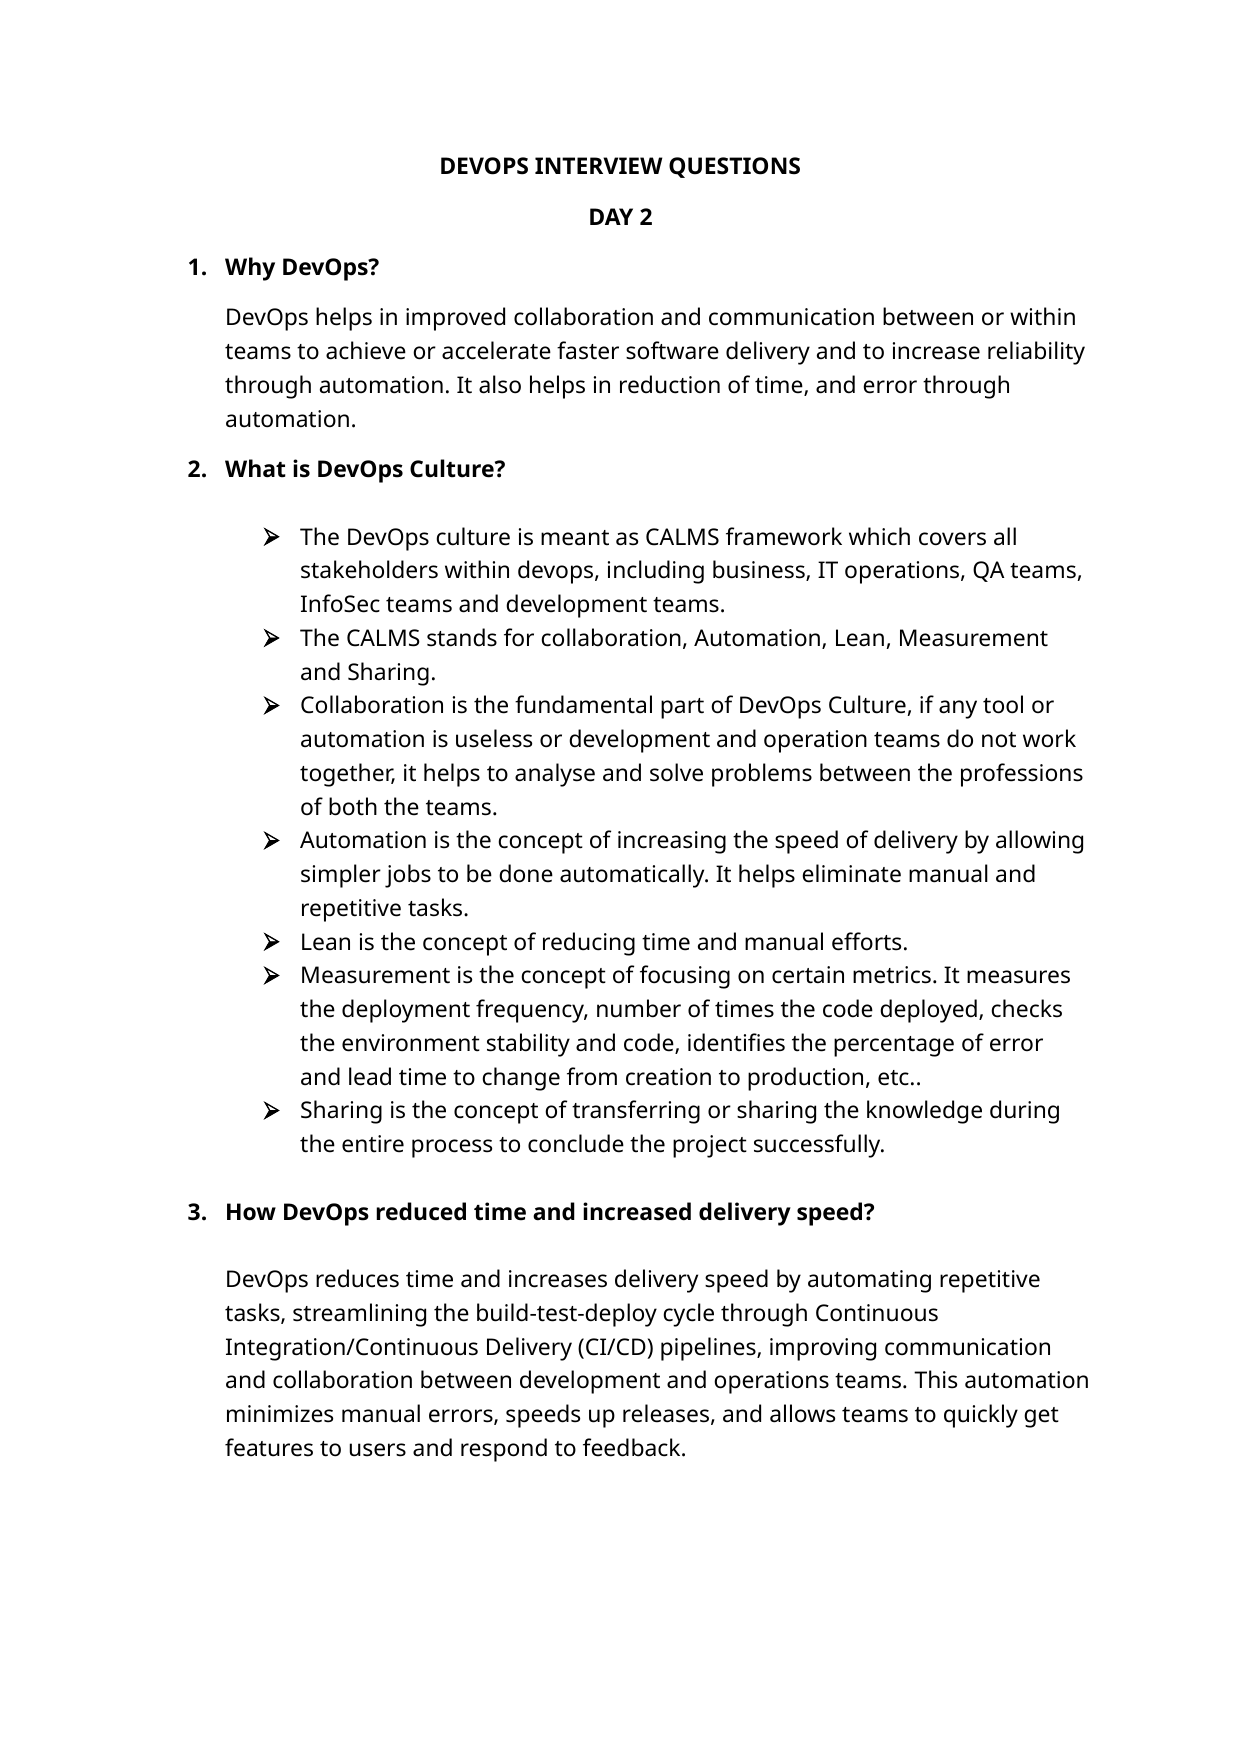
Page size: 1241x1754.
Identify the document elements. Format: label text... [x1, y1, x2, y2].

list Lean is the concept of reducing time and manual efforts. [262, 925, 1090, 957]
list Measurement is the concept of focusing on certain metrics. It measures the deployment frequency, number of times the code deployed, checks the environment stability and code, identifies the percentage of error and lead time to change from creation to production, etc.. [262, 959, 1090, 1092]
list What is DevOps Culture? [187, 453, 1090, 518]
list Why DevOps? [187, 251, 1090, 282]
list Automation is the concept of increasing the speed of delivery by allowing simpler jobs to be done automatically. It helps eliminate manual and repetitive tasks. [262, 824, 1090, 923]
list Sharing is the concept of transferring or sharing the knowledge during the entire process to conclude the project successfully. [262, 1094, 1090, 1193]
text DevOps helps in improved collaboration and communication between or within teams to achieve or accelerate faster software delivery and to increase reliability through automation. It also helps in reduction of time, and error through automation. [225, 301, 1090, 434]
list DevOps reduces time and increases delivery speed by automating repetitive tasks, streamlining the build-test-deploy cycle through Continuous Integration/Continuous Delivery (CI/CD) pipelines, improving communication and collaboration between development and operations teams. This automation minimizes manual errors, speeds up releases, and allows teams to quickly get features to users and respond to feedback. [225, 1263, 1090, 1463]
list How DevOps reduced time and increased delivery speed? [187, 1195, 1090, 1227]
text DAY 2 [150, 200, 1090, 232]
list The DevOps culture is meant as CALMS framework which covers all stakeholders within devops, including business, IT operations, QA teams, InfoSec teams and development teams. [262, 520, 1090, 619]
list Collaboration is the fundamental part of DevOps Culture, if any tool or automation is useless or development and operation teams do not work together, it helps to analyse and solve problems between the professions of both the teams. [262, 689, 1090, 822]
list The CALMS stands for collaboration, Automation, Lean, Measurement and Sharing. [262, 622, 1090, 687]
text DEVOPS INTERVIEW QUESTIONS [150, 150, 1090, 181]
